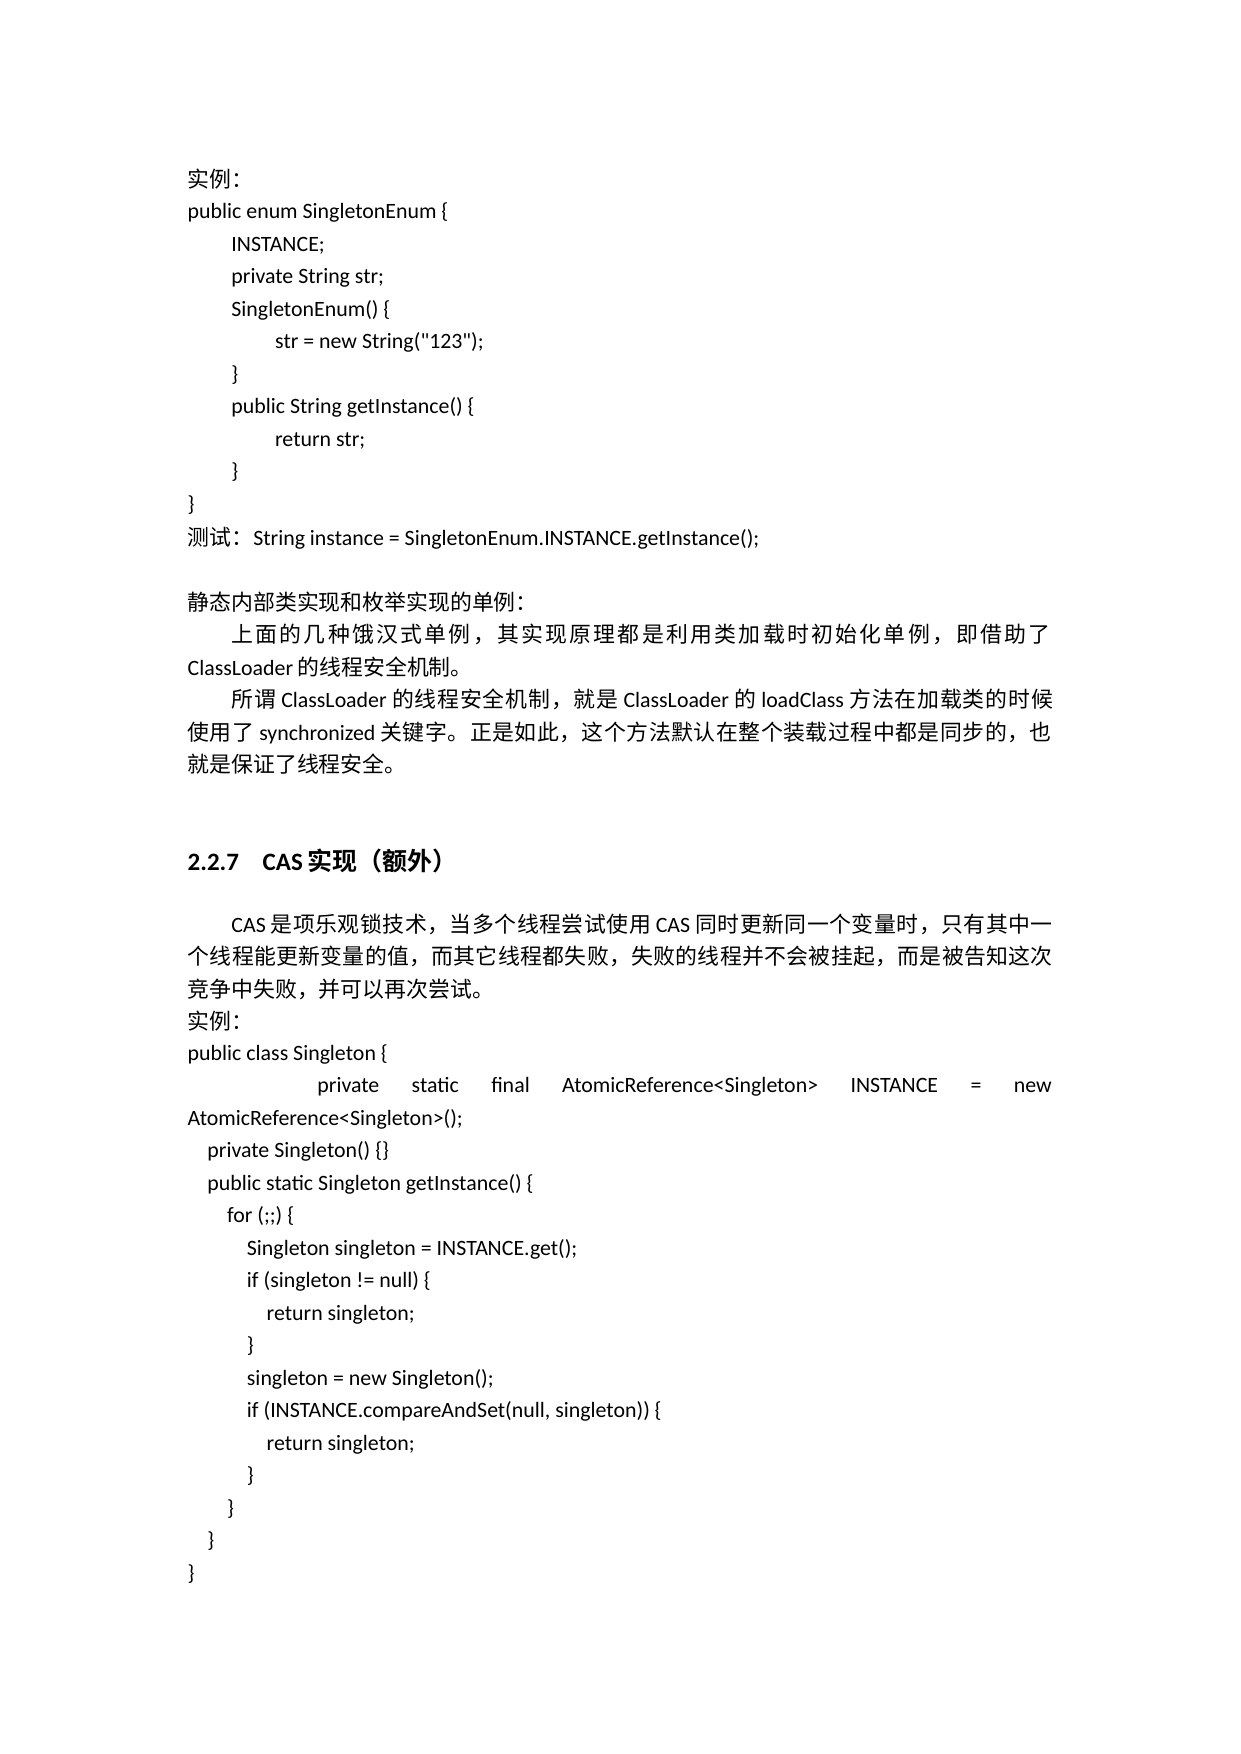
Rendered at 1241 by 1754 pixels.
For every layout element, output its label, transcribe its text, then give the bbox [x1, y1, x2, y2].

text } [187, 1524, 1053, 1556]
text 实例： [187, 162, 1053, 194]
text } [187, 1556, 1053, 1589]
text for (;;) { [187, 1199, 1053, 1231]
text public enum SingletonEnum { [187, 194, 1053, 227]
text if (singleton != null) { [187, 1264, 1053, 1296]
text private String str; [187, 259, 1053, 292]
subtitle CAS实现（额外） [187, 827, 1053, 892]
text 实例： [187, 1004, 1053, 1036]
text 静态内部类实现和枚举实现的单例： [187, 584, 1053, 617]
text public static Singleton getInstance() { [187, 1166, 1053, 1199]
text return singleton; [187, 1426, 1053, 1459]
text 所谓ClassLoader的线程安全机制，就是ClassLoader的loadClass方法在加载类的时候使用了synchronized关键字。正是如此，这个方法默认在整个装载过程中都是同步的，也就是保证了线程安全。 [187, 682, 1053, 779]
text return singleton; [187, 1296, 1053, 1329]
text SingletonEnum() { [187, 292, 1053, 324]
text if (INSTANCE.compareAndSet(null, singleton)) { [187, 1394, 1053, 1426]
text singleton = new Singleton(); [187, 1361, 1053, 1394]
text INSTANCE; [187, 227, 1053, 259]
text private static final AtomicReference<Singleton> INSTANCE = new AtomicReference<Singleton>(); [187, 1069, 1053, 1134]
text private Singleton() {} [187, 1134, 1053, 1166]
text } [187, 487, 1053, 519]
text } [187, 1491, 1053, 1524]
text 上面的几种饿汉式单例，其实现原理都是利用类加载时初始化单例，即借助了ClassLoader的线程安全机制。 [187, 617, 1053, 682]
text return str; [187, 422, 1053, 454]
text public class Singleton { [187, 1036, 1053, 1069]
text Singleton singleton = INSTANCE.get(); [187, 1231, 1053, 1264]
text 测试：String instance = SingletonEnum.INSTANCE.getInstance(); [187, 519, 1053, 552]
text } [187, 454, 1053, 487]
text str = new String("123"); [187, 324, 1053, 357]
text CAS是项乐观锁技术，当多个线程尝试使用CAS同时更新同一个变量时，只有其中一个线程能更新变量的值，而其它线程都失败，失败的线程并不会被挂起，而是被告知这次竞争中失败，并可以再次尝试。 [187, 906, 1053, 1004]
text } [187, 1459, 1053, 1491]
text public String getInstance() { [187, 389, 1053, 422]
text } [187, 1329, 1053, 1361]
text } [187, 357, 1053, 389]
